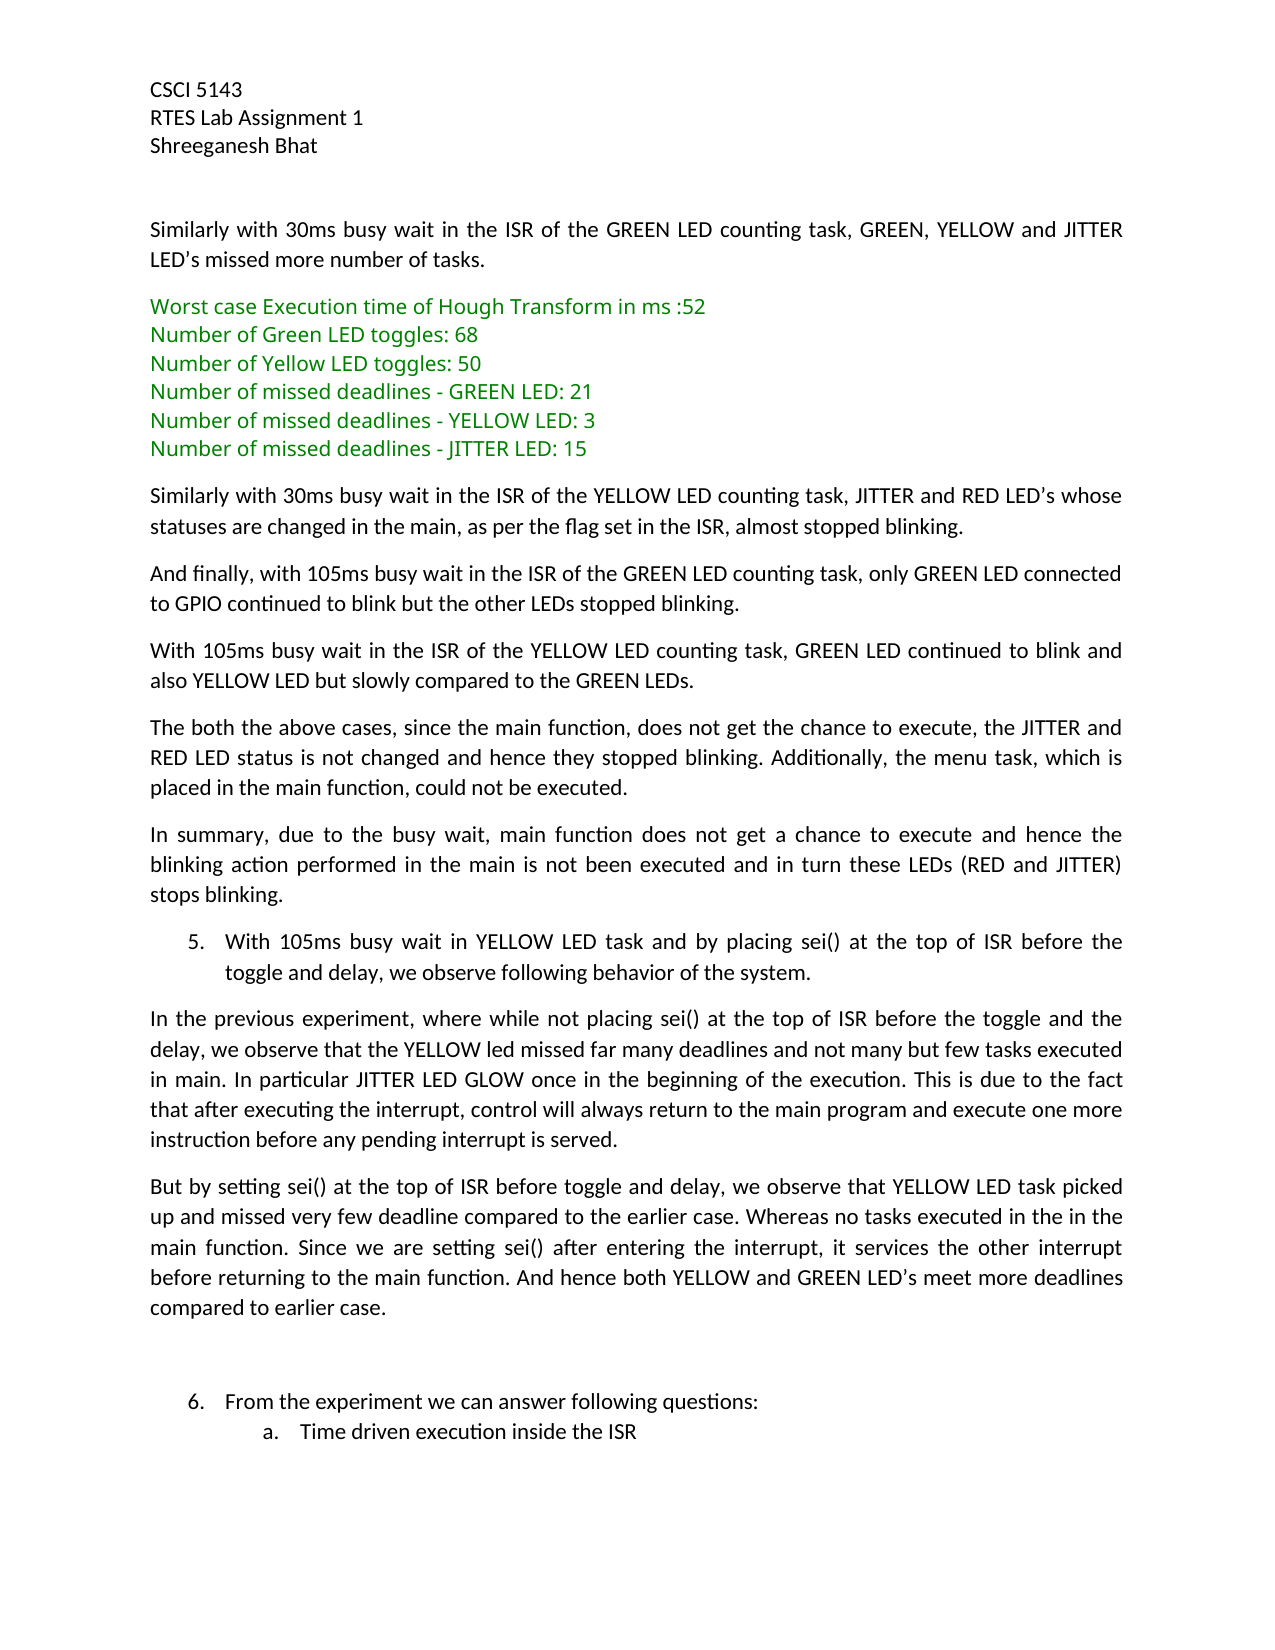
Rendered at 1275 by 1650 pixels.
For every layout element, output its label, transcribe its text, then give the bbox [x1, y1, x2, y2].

text Worst case Execution time of Hough Transform in ms :52 [150, 292, 1125, 321]
list From the experiment we can answer following questions: [187, 1387, 1125, 1415]
text Number of missed deadlines - GREEN LED: 21 [150, 377, 1125, 406]
text Number of Green LED toggles: 68 [150, 321, 1125, 349]
text And finally, with 105ms busy wait in the ISR of the GREEN LED counting task, only GREEN LED connected to GPIO continued to blink but the other LEDs stopped blinking. [150, 559, 1125, 617]
text Number of missed deadlines - JITTER LED: 15 [150, 434, 1125, 463]
text In the previous experiment, where while not placing sei() at the top of ISR before the toggle and the delay, we observe that the YELLOW led missed far many deadlines and not many but few tasks executed in main. In particular JITTER LED GLOW once in the beginning of the execution. This is due to the fact that after executing the interrupt, control will always return to the main program and execute one more instruction before any pending interrupt is served. [150, 1004, 1125, 1153]
text Number of missed deadlines - YELLOW LED: 3 [150, 406, 1125, 434]
list With 105ms busy wait in YELLOW LED task and by placing sei() at the top of ISR before the toggle and delay, we observe following behavior of the system. [187, 927, 1125, 986]
list Time driven execution inside the ISR [262, 1417, 1125, 1446]
text The both the above cases, since the main function, does not get the chance to execute, the JITTER and RED LED status is not changed and hence they stopped blinking. Additionally, the menu task, which is placed in the main function, could not be executed. [150, 713, 1125, 801]
text Similarly with 30ms busy wait in the ISR of the YELLOW LED counting task, JITTER and RED LED’s whose statuses are changed in the main, as per the flag set in the ISR, almost stopped blinking. [150, 482, 1125, 540]
text In summary, due to the busy wait, main function does not get a chance to execute and hence the blinking action performed in the main is not been executed and in turn these LEDs (RED and JITTER) stops blinking. [150, 820, 1125, 909]
text With 105ms busy wait in the ISR of the YELLOW LED counting task, GREEN LED continued to blink and also YELLOW LED but slowly compared to the GREEN LEDs. [150, 636, 1125, 694]
text Similarly with 30ms busy wait in the ISR of the GREEN LED counting task, GREEN, YELLOW and JITTER LED’s missed more number of tasks. [150, 215, 1125, 273]
text But by setting sei() at the top of ISR before toggle and delay, we observe that YELLOW LED task picked up and missed very few deadline compared to the earlier case. Whereas no tasks executed in the in the main function. Since we are setting sei() after entering the interrupt, it services the other interrupt before returning to the main function. And hence both YELLOW and GREEN LED’s meet more deadlines compared to earlier case. [150, 1172, 1125, 1321]
text Number of Yellow LED toggles: 50 [150, 349, 1125, 377]
